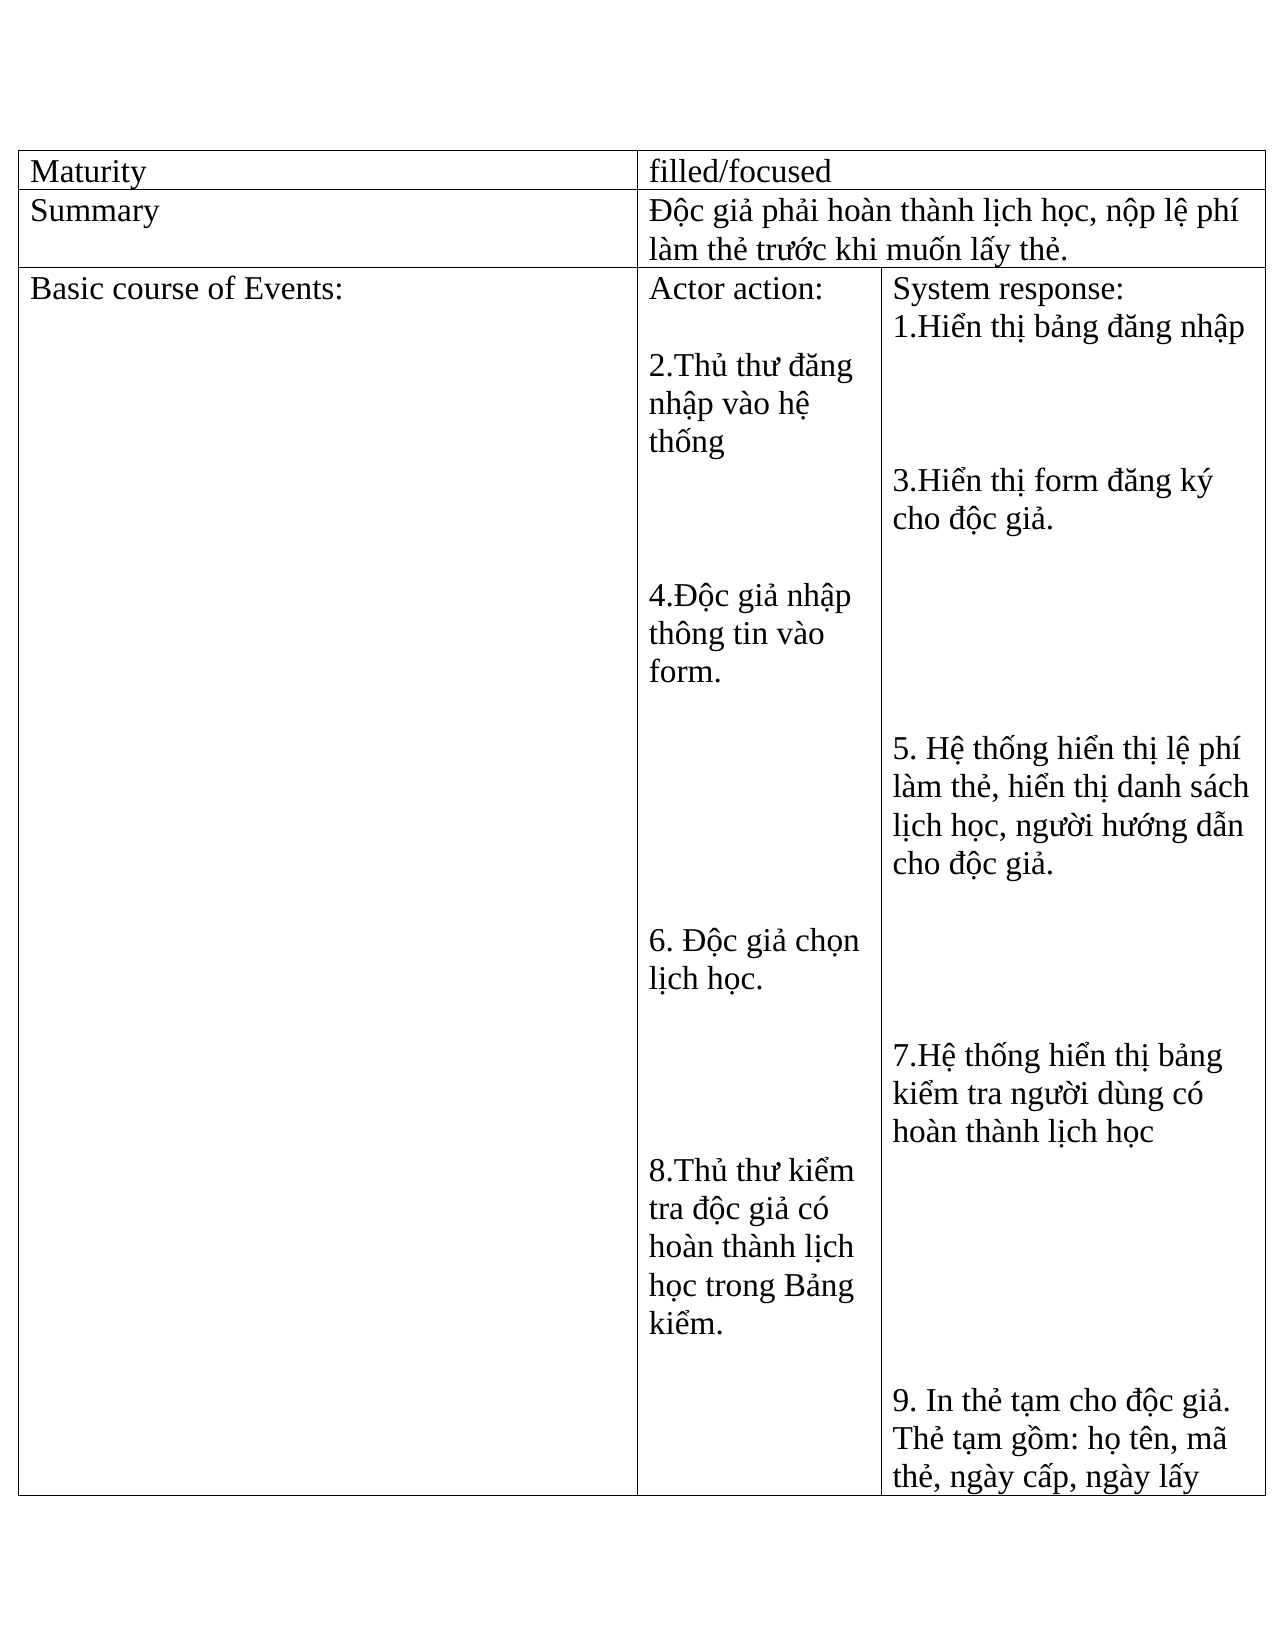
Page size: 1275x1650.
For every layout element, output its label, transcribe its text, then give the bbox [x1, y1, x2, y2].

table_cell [882, 268, 1265, 1495]
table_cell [19, 268, 637, 1495]
table_cell Độc giả phải hoàn thành lịch học, nộp lệ phí làm thẻ trước khi muốn lấy thẻ. [638, 190, 1265, 267]
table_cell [638, 268, 881, 1495]
table_cell Maturity [19, 151, 637, 189]
table_cell filled/focused [638, 151, 1265, 189]
table_cell Summary [19, 190, 637, 267]
